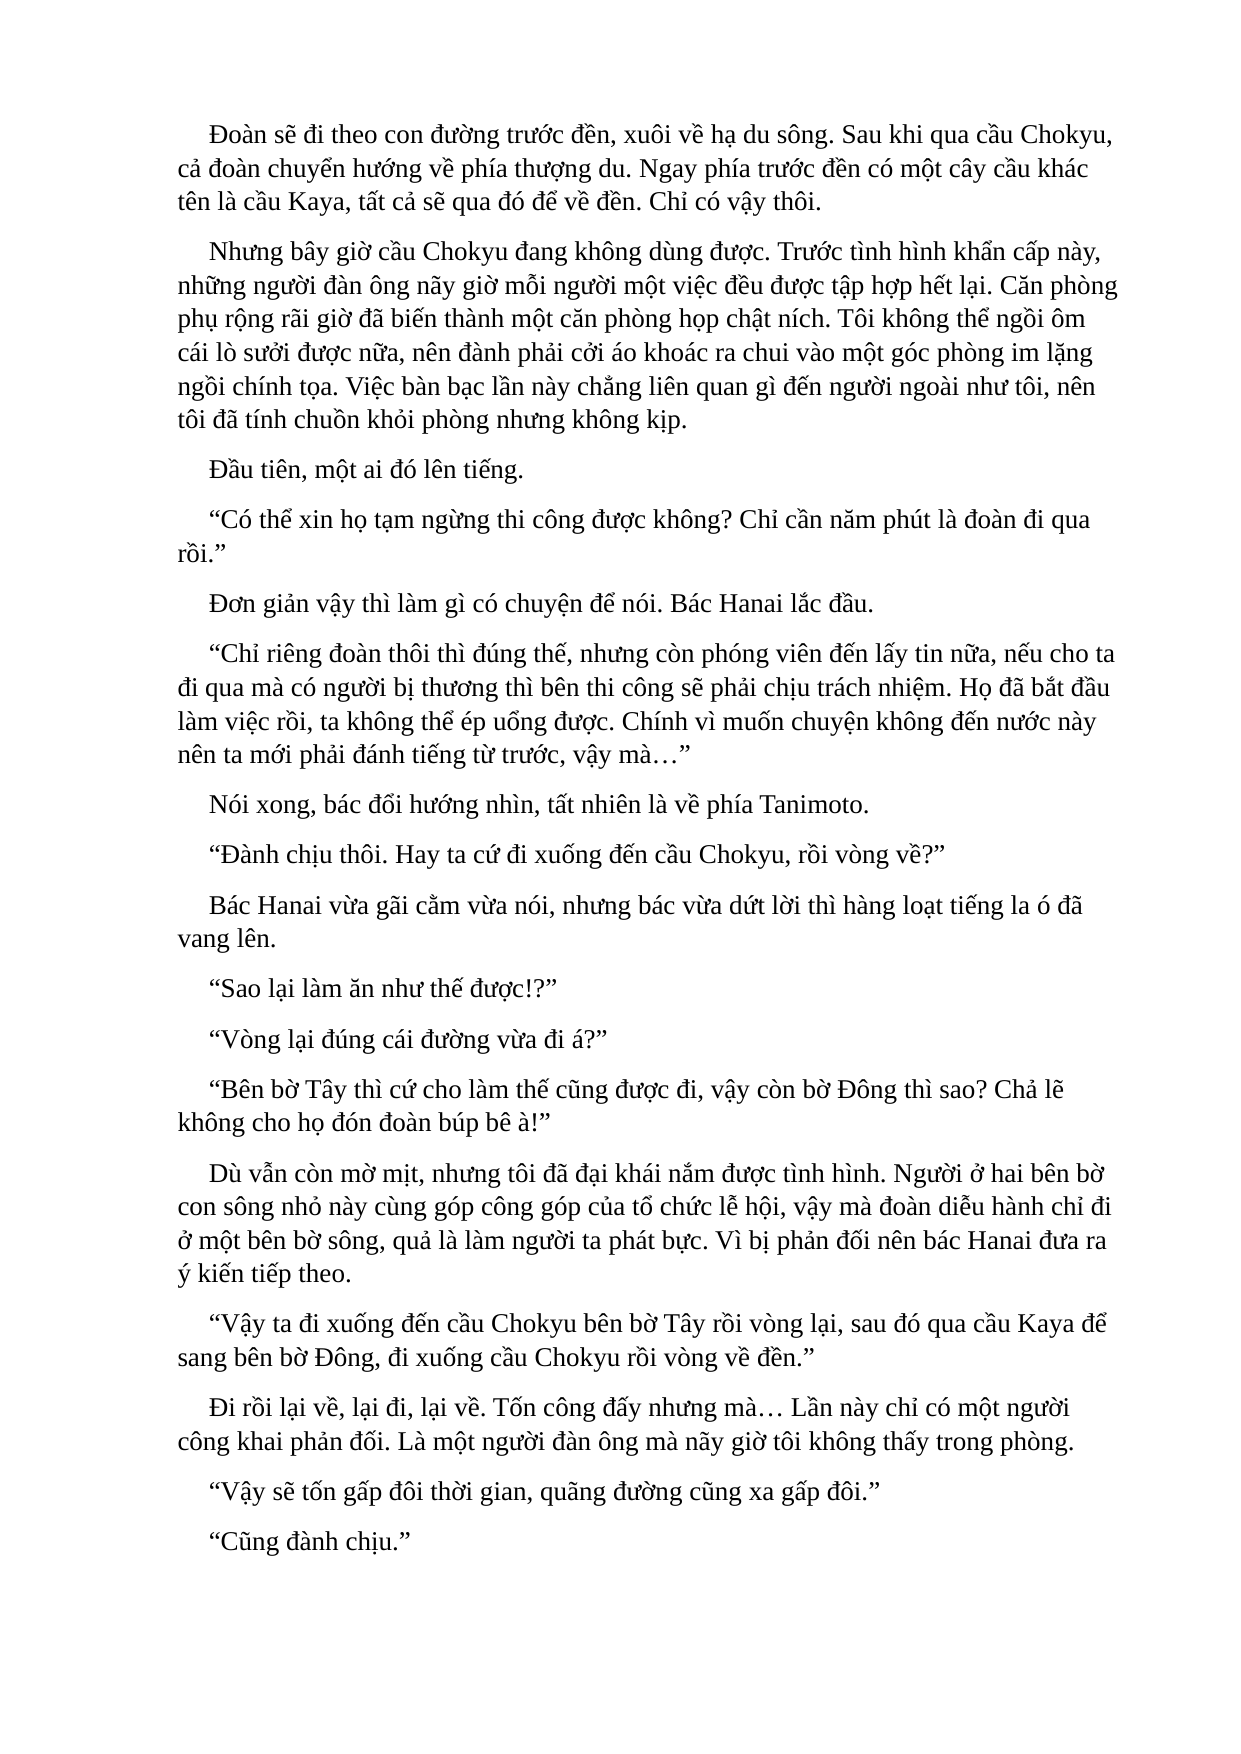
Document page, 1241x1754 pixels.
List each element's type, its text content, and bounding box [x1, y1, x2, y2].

text “Đành chịu thôi. Hay ta cứ đi xuống đến cầu Chokyu, rồi vòng về?” [177, 838, 1122, 870]
text Nói xong, bác đổi hướng nhìn, tất nhiên là về phía Tanimoto. [177, 788, 1122, 819]
text “Vậy sẽ tốn gấp đôi thời gian, quãng đường cũng xa gấp đôi.” [177, 1475, 1122, 1506]
text “Cũng đành chịu.” [177, 1525, 1122, 1556]
text Đơn giản vậy thì làm gì có chuyện để nói. Bác Hanai lắc đầu. [177, 587, 1122, 618]
text Đi rồi lại về, lại đi, lại về. Tốn công đấy nhưng mà… Lần này chỉ có một người công khai phản đối. Là một người đàn ông mà nãy giờ tôi không thấy trong phòng. [177, 1391, 1122, 1456]
text Nhưng bây giờ cầu Chokyu đang không dùng được. Trước tình hình khẩn cấp này, những người đàn ông nãy giờ mỗi người một việc đều được tập hợp hết lại. Căn phòng phụ rộng rãi giờ đã biến thành một căn phòng họp chật ních. Tôi không thể ngồi ôm cái lò sưởi được nữa, nên đành phải cởi áo khoác ra chui vào một góc phòng im lặng ngồi chính tọa. Việc bàn bạc lần này chẳng liên quan gì đến người ngoài như tôi, nên tôi đã tính chuồn khỏi phòng nhưng không kịp. [177, 235, 1122, 434]
text “Vòng lại đúng cái đường vừa đi á?” [177, 1023, 1122, 1054]
text “Vậy ta đi xuống đến cầu Chokyu bên bờ Tây rồi vòng lại, sau đó qua cầu Kaya để sang bên bờ Đông, đi xuống cầu Chokyu rồi vòng về đền.” [177, 1307, 1122, 1372]
text Bác Hanai vừa gãi cằm vừa nói, nhưng bác vừa dứt lời thì hàng loạt tiếng la ó đã vang lên. [177, 889, 1122, 953]
text “Bên bờ Tây thì cứ cho làm thế cũng được đi, vậy còn bờ Đông thì sao? Chả lẽ không cho họ đón đoàn búp bê à!” [177, 1073, 1122, 1138]
text Dù vẫn còn mờ mịt, nhưng tôi đã đại khái nắm được tình hình. Người ở hai bên bờ con sông nhỏ này cùng góp công góp của tổ chức lễ hội, vậy mà đoàn diễu hành chỉ đi ở một bên bờ sông, quả là làm người ta phát bực. Vì bị phản đối nên bác Hanai đưa ra ý kiến tiếp theo. [177, 1157, 1122, 1288]
text Đoàn sẽ đi theo con đường trước đền, xuôi về hạ du sông. Sau khi qua cầu Chokyu, cả đoàn chuyển hướng về phía thượng du. Ngay phía trước đền có một cây cầu khác tên là cầu Kaya, tất cả sẽ qua đó để về đền. Chỉ có vậy thôi. [177, 118, 1122, 216]
text Đầu tiên, một ai đó lên tiếng. [177, 453, 1122, 484]
text “Chỉ riêng đoàn thôi thì đúng thế, nhưng còn phóng viên đến lấy tin nữa, nếu cho ta đi qua mà có người bị thương thì bên thi công sẽ phải chịu trách nhiệm. Họ đã bắt đầu làm việc rồi, ta không thể ép uổng được. Chính vì muốn chuyện không đến nước này nên ta mới phải đánh tiếng từ trước, vậy mà…” [177, 637, 1122, 769]
text “Sao lại làm ăn như thế được!?” [177, 972, 1122, 1004]
text “Có thể xin họ tạm ngừng thi công được không? Chỉ cần năm phút là đoàn đi qua rồi.” [177, 503, 1122, 568]
